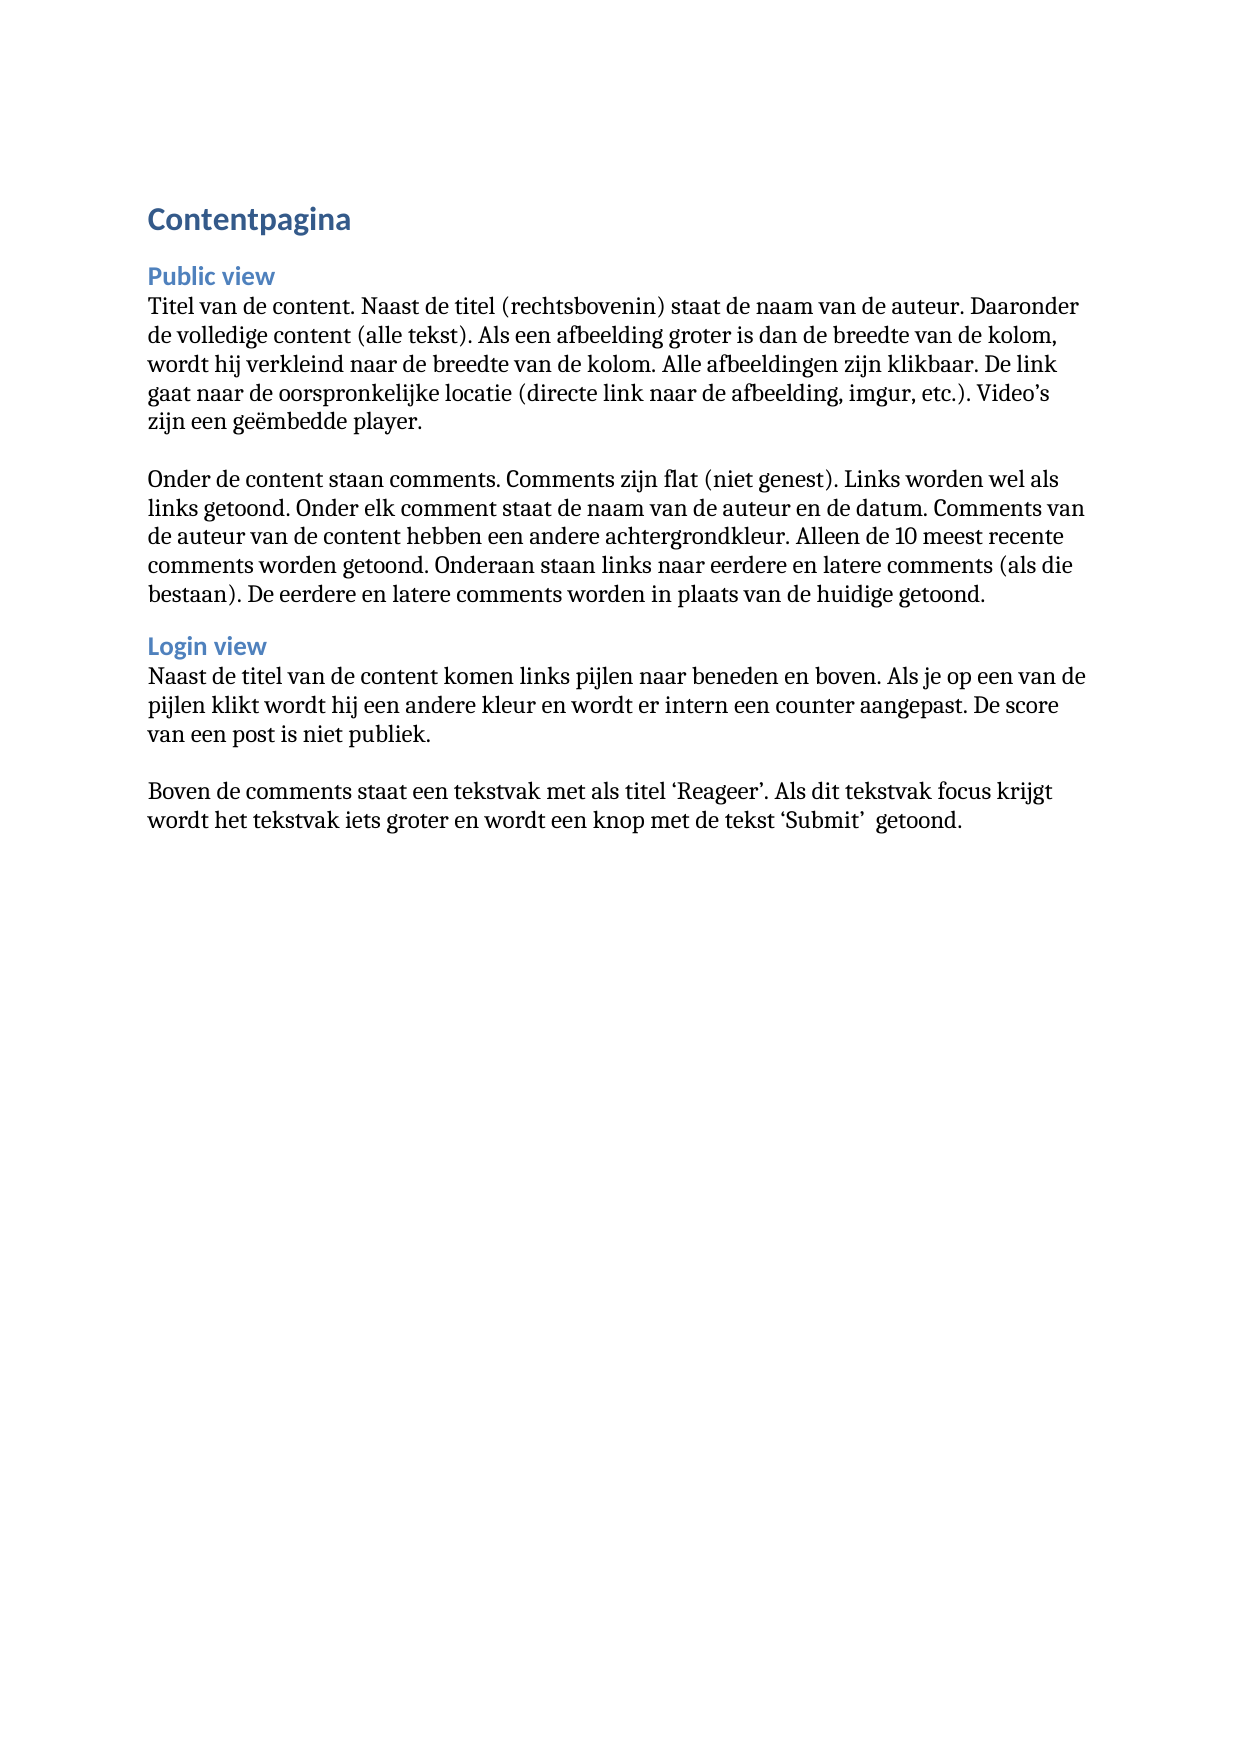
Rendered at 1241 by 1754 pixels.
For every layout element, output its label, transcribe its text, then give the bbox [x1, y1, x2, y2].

subtitle Public view [148, 259, 1093, 292]
text Titel van de content. Naast de titel (rechtsbovenin) staat de naam van de auteur. Daaronder de volledige content (alle tekst). Als een afbeelding groter is dan de breedte van de kolom, wordt hij verkleind naar de breedte van de kolom. Alle afbeeldingen zijn klikbaar. De link gaat naar de oorspronkelijke locatie (directe link naar de afbeelding, imgur, etc.). Video’s zijn een geëmbedde player. [148, 292, 1093, 436]
text Onder de content staan comments. Comments zijn flat (niet genest). Links worden wel als links getoond. Onder elk comment staat de naam van de auteur en de datum. Comments van de auteur van de content hebben een andere achtergrondkleur. Alleen de 10 meest recente comments worden getoond. Onderaan staan links naar eerdere en latere comments (als die bestaan). De eerdere en latere comments worden in plaats van de huidige getoond. [148, 465, 1093, 608]
subtitle Contentpagina [148, 198, 1093, 238]
text Naast de titel van de content komen links pijlen naar beneden en boven. Als je op een van de pijlen klikt wordt hij een andere kleur en wordt er intern een counter aangepast. De score van een post is niet publiek. [148, 662, 1093, 748]
text Boven de comments staat een tekstvak met als titel ‘Reageer’. Als dit tekstvak focus krijgt wordt het tekstvak iets groter en wordt een knop met de tekst ‘Submit’ getoond. [148, 777, 1093, 835]
subtitle Login view [148, 629, 1093, 662]
